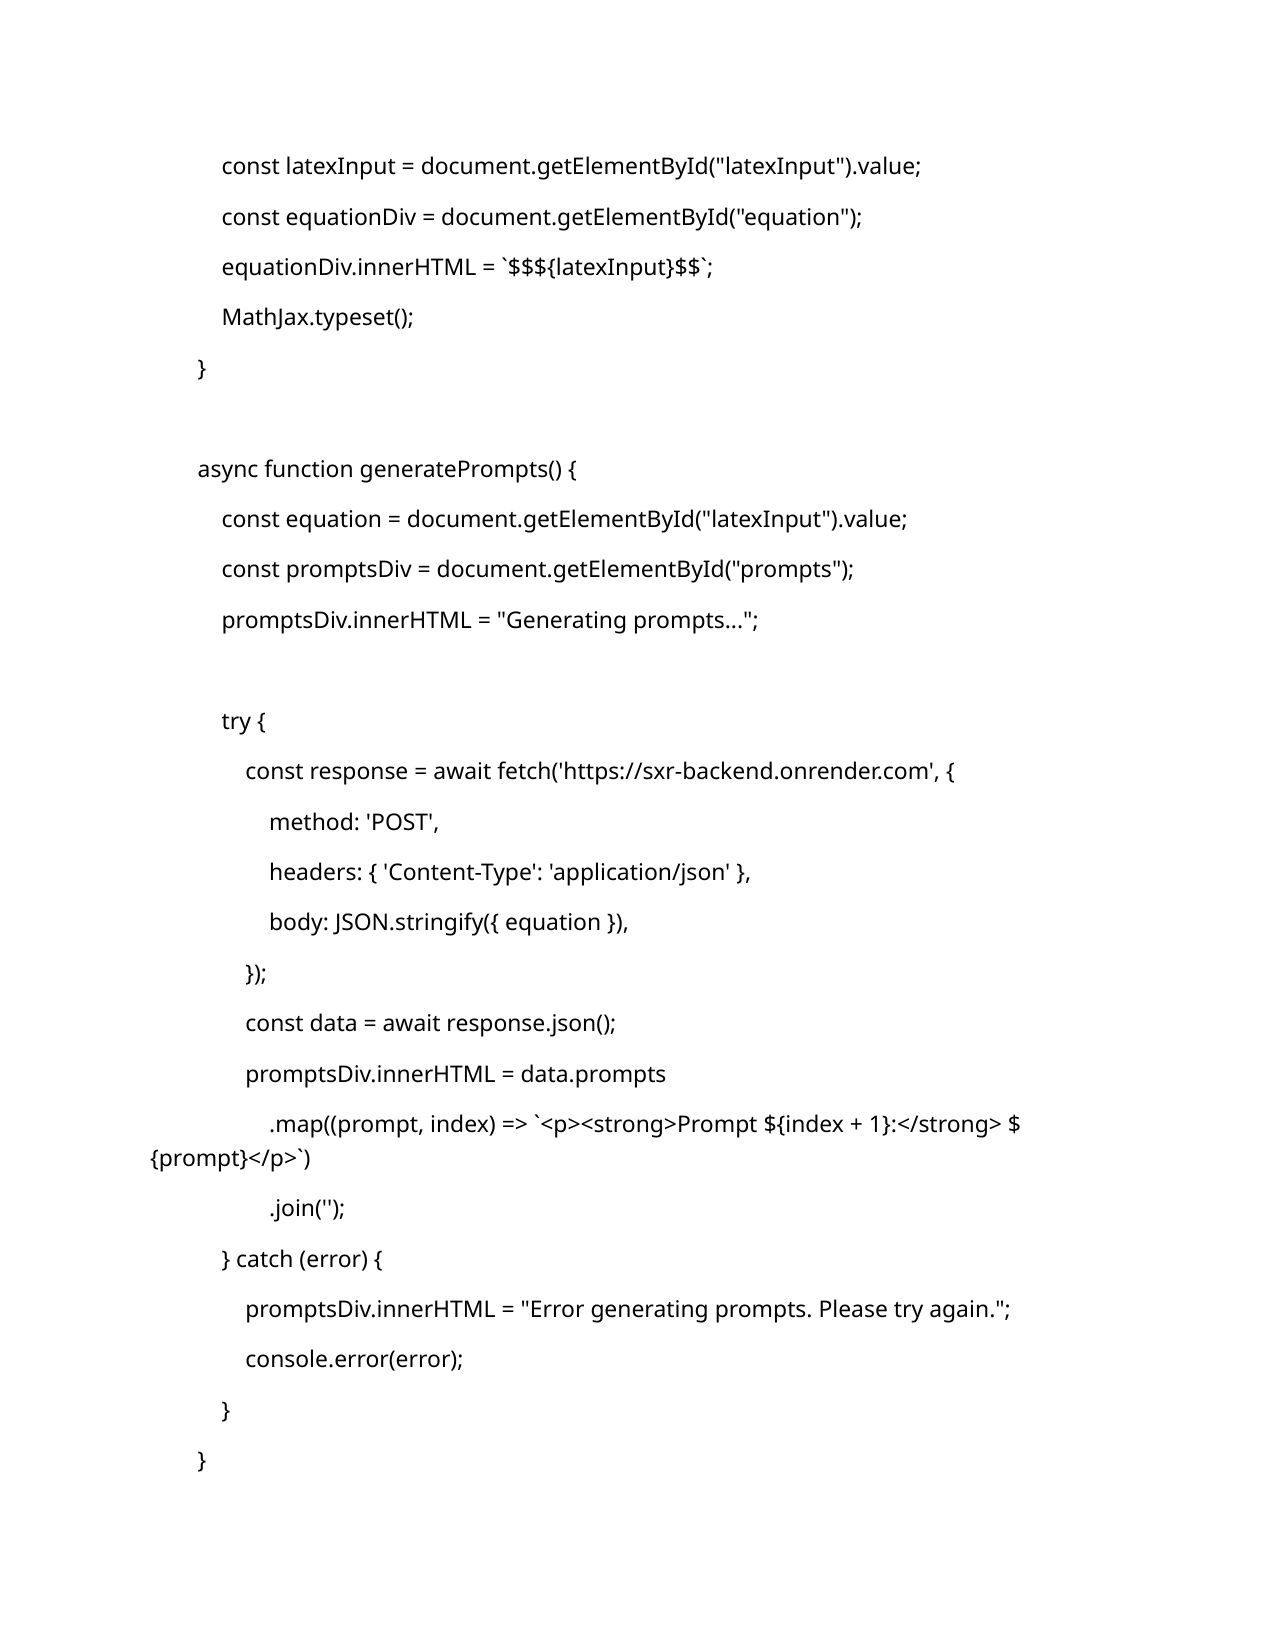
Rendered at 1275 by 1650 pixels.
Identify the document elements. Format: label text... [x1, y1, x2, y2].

text } [150, 1444, 1125, 1475]
text const latexInput = document.getElementById("latexInput").value; [150, 150, 1125, 181]
text const equation = document.getElementById("latexInput").value; [150, 503, 1125, 534]
text } [150, 352, 1125, 383]
text const data = await response.json(); [150, 1007, 1125, 1038]
text try { [150, 704, 1125, 736]
text console.error(error); [150, 1343, 1125, 1374]
text equationDiv.innerHTML = `$$${latexInput}$$`; [150, 251, 1125, 282]
text promptsDiv.innerHTML = "Generating prompts..."; [150, 604, 1125, 635]
text async function generatePrompts() { [150, 452, 1125, 484]
text }); [150, 957, 1125, 988]
text const equationDiv = document.getElementById("equation"); [150, 200, 1125, 232]
text } catch (error) { [150, 1242, 1125, 1274]
text .map((prompt, index) => `<p><strong>Prompt ${index + 1}:</strong> ${prompt}</p>`) [150, 1108, 1125, 1173]
text promptsDiv.innerHTML = "Error generating prompts. Please try again."; [150, 1293, 1125, 1324]
text } [150, 1394, 1125, 1425]
text const response = await fetch('https://sxr-backend.onrender.com', { [150, 755, 1125, 786]
text method: 'POST', [150, 805, 1125, 837]
text MathJax.typeset(); [150, 301, 1125, 332]
text .join(''); [150, 1192, 1125, 1223]
text promptsDiv.innerHTML = data.prompts [150, 1057, 1125, 1089]
text body: JSON.stringify({ equation }), [150, 906, 1125, 937]
text const promptsDiv = document.getElementById("prompts"); [150, 553, 1125, 584]
text headers: { 'Content-Type': 'application/json' }, [150, 856, 1125, 887]
